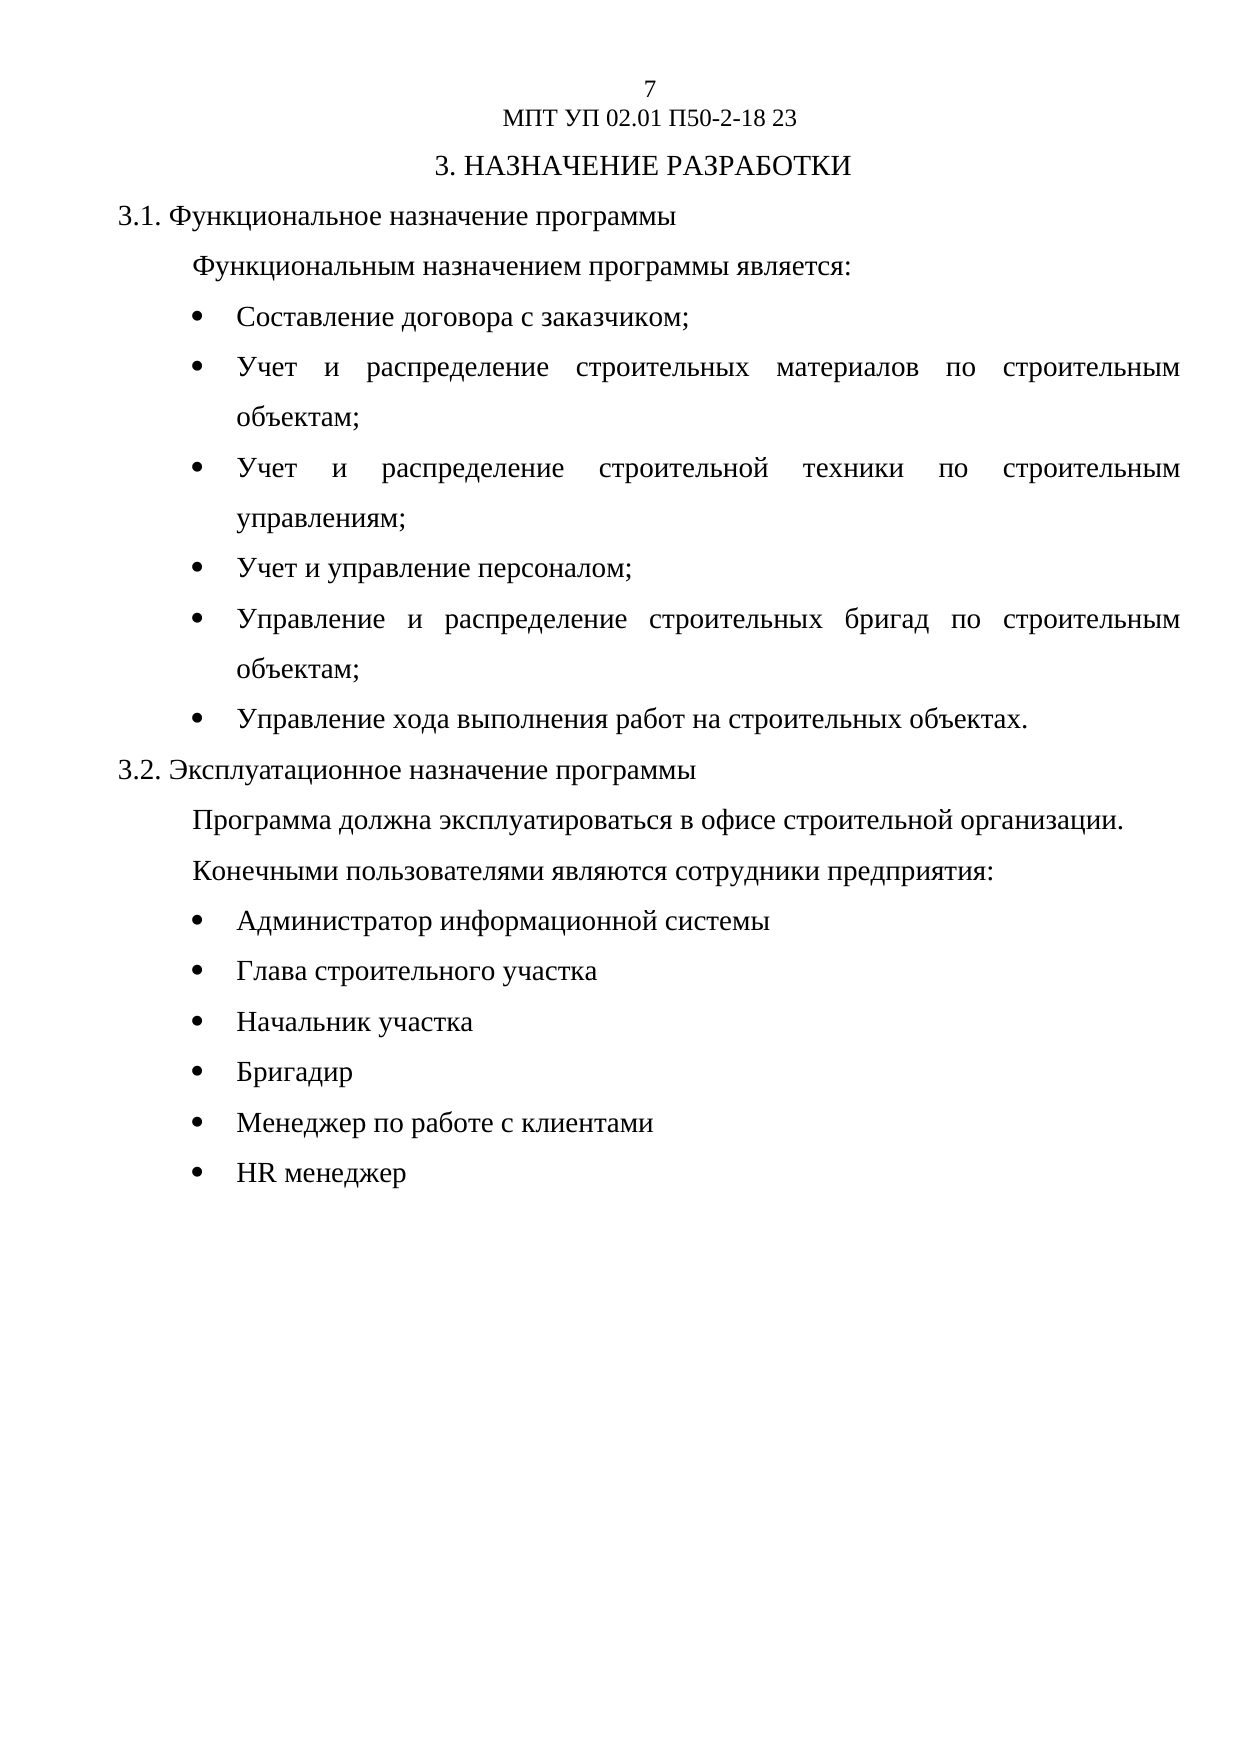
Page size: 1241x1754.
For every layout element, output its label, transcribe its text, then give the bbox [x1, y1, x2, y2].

list Глава строительного участка [192, 953, 1181, 987]
list Составление договора с заказчиком; [192, 299, 1181, 332]
list Учет и распределение строительной техники по строительным управлениям; [192, 450, 1181, 534]
list Управление и распределение строительных бригад по строительным объектам; [192, 601, 1181, 685]
text Программа должна эксплуатироваться в офисе строительной организации. [118, 802, 1181, 836]
subtitle 3. НАЗНАЧЕНИЕ РАЗРАБОТКИ [118, 148, 1168, 181]
list Бригадир [192, 1054, 1181, 1088]
text Функциональным назначением программы является: [117, 248, 1181, 282]
list HR менеджер [192, 1155, 1181, 1189]
subtitle 3.2. Эксплуатационное назначение программы [118, 752, 1181, 786]
list Начальник участка [192, 1004, 1181, 1037]
list Менеджер по работе с клиентами [192, 1105, 1181, 1138]
list Управление хода выполнения работ на строительных объектах. [192, 702, 1181, 735]
list Администратор информационной системы [192, 903, 1181, 937]
subtitle 3.1. Функциональное назначение программы [118, 198, 1181, 232]
list Учет и управление персоналом; [192, 551, 1181, 584]
list Учет и распределение строительных материалов по строительным объектам; [192, 349, 1181, 433]
text Конечными пользователями являются сотрудники предприятия: [118, 853, 1181, 886]
